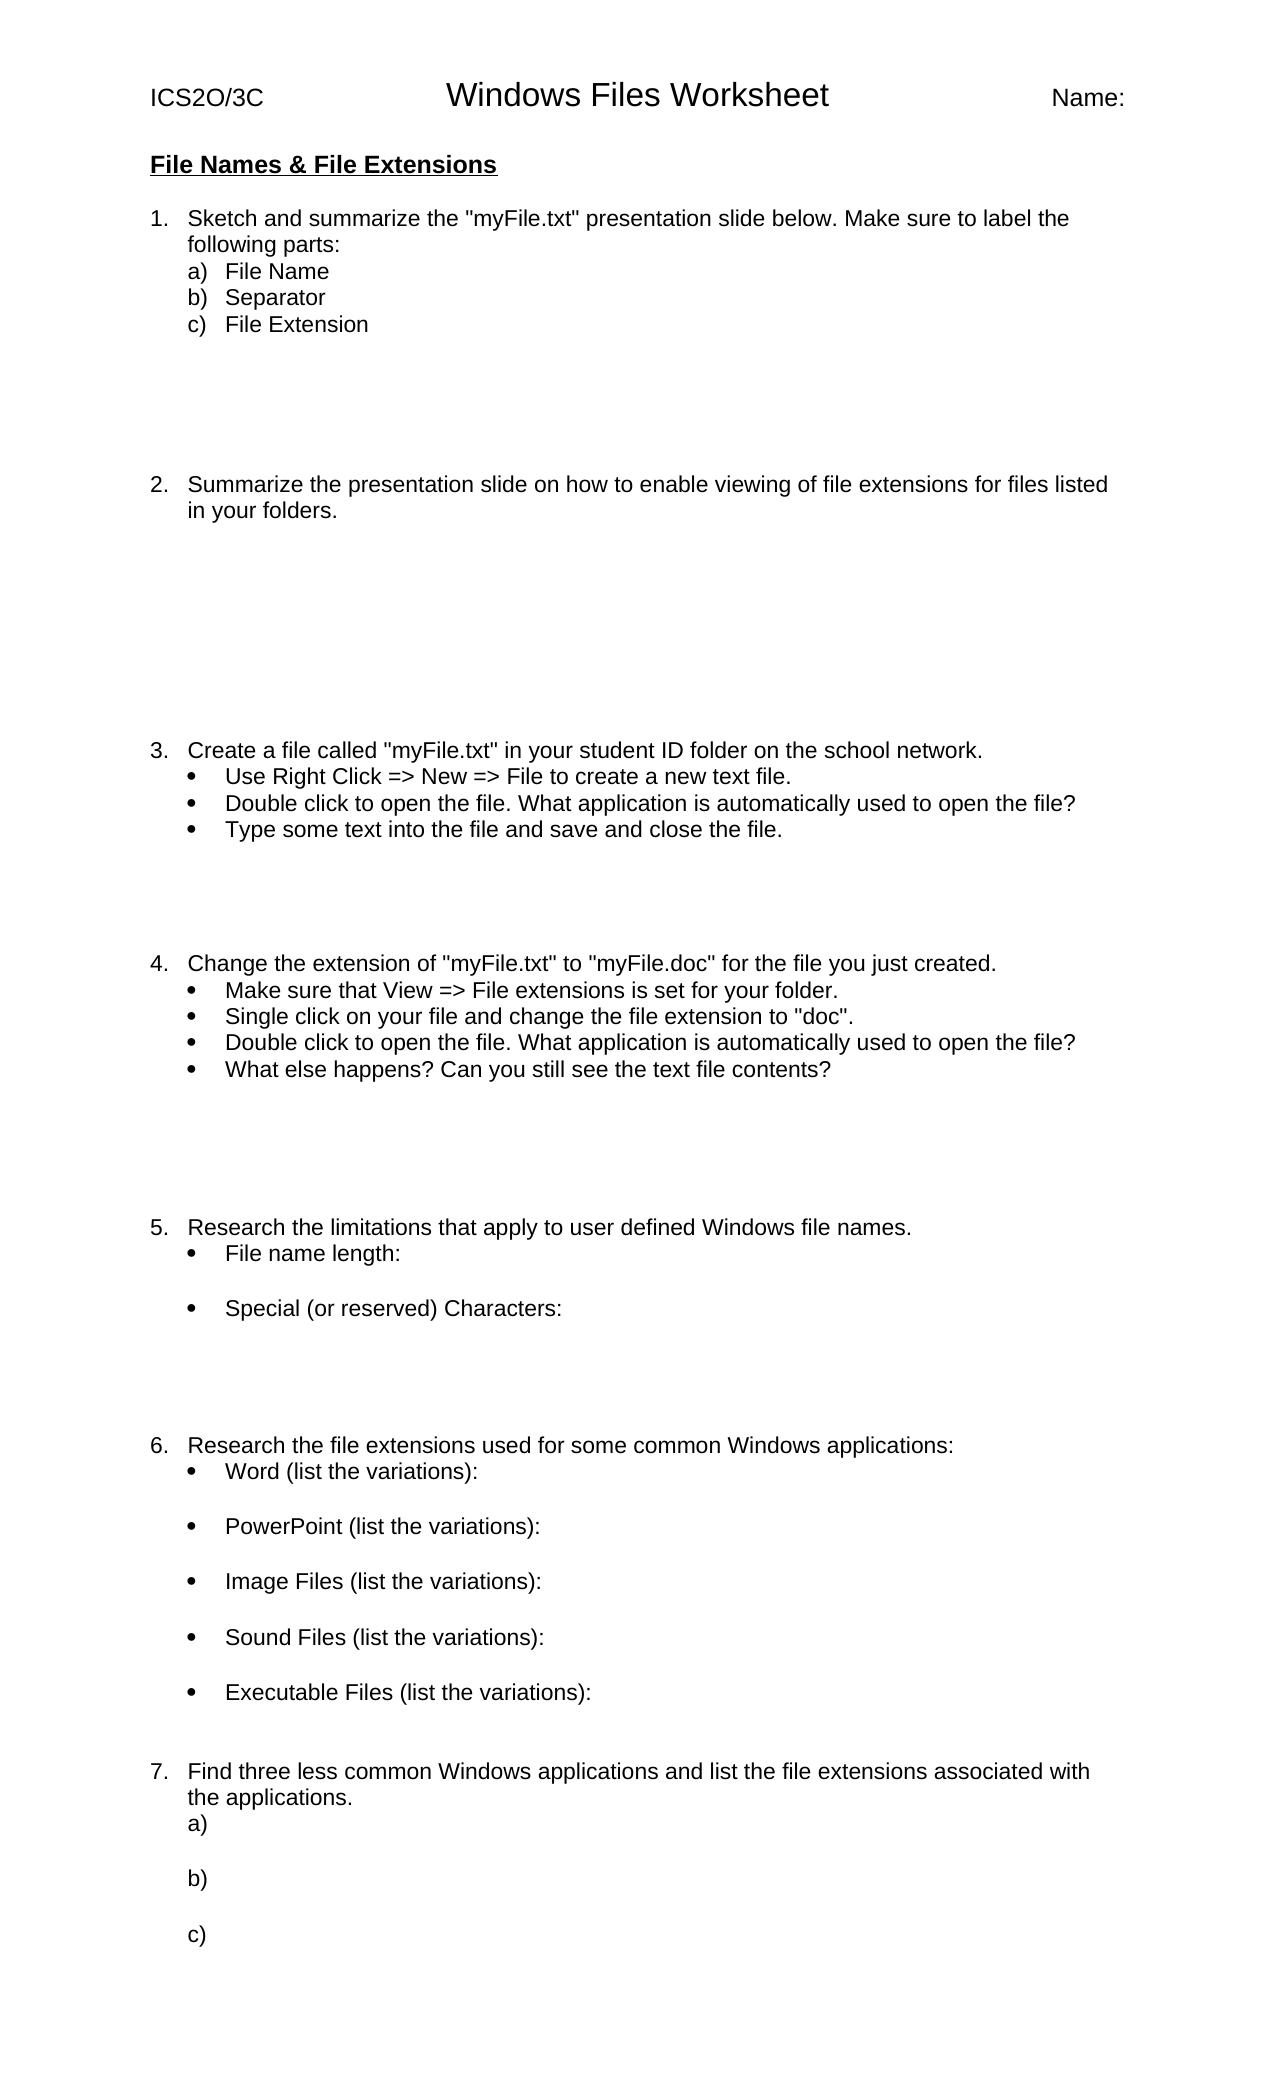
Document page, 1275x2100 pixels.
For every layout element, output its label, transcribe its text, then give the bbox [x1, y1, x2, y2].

list Double click to open the file. What application is automatically used to open the file? [187, 790, 1125, 816]
list PowerPoint (list the variations): [187, 1513, 1125, 1568]
list Use Right Click => New => File to create a new text file. [187, 763, 1125, 790]
list Special (or reserved) Characters: [187, 1295, 1125, 1350]
list Change the extension of "myFile.txt" to "myFile.doc" for the file you just created. [150, 950, 1125, 977]
list File name length: [187, 1240, 1125, 1295]
list Double click to open the file. What application is automatically used to open the file? [187, 1029, 1125, 1056]
list Research the limitations that apply to user defined Windows file names. [150, 1214, 1125, 1240]
list Find three less common Windows applications and list the file extensions associated with the applications. [150, 1758, 1125, 1810]
list Separator [187, 284, 1125, 311]
list File Name [187, 258, 1125, 284]
list Executable Files (list the variations): [187, 1678, 1125, 1705]
text File Names & File Extensions [150, 150, 1125, 179]
list File Extension [187, 311, 1125, 337]
list Sound Files (list the variations): [187, 1623, 1125, 1678]
list Sketch and summarize the "myFile.txt" presentation slide below. Make sure to label the following parts: [150, 205, 1125, 258]
list Make sure that View => File extensions is set for your folder. [187, 977, 1125, 1003]
list Create a file called "myFile.txt" in your student ID folder on the school network. [150, 737, 1125, 763]
list Word (list the variations): [187, 1458, 1125, 1513]
list Research the file extensions used for some common Windows applications: [150, 1432, 1125, 1458]
list Summarize the presentation slide on how to enable viewing of file extensions for files listed in your folders. [150, 471, 1125, 524]
list Type some text into the file and save and close the file. [187, 816, 1125, 842]
list Single click on your file and change the file extension to "doc". [187, 1003, 1125, 1029]
list Image Files (list the variations): [187, 1568, 1125, 1623]
list What else happens? Can you still see the text file contents? [187, 1056, 1125, 1082]
